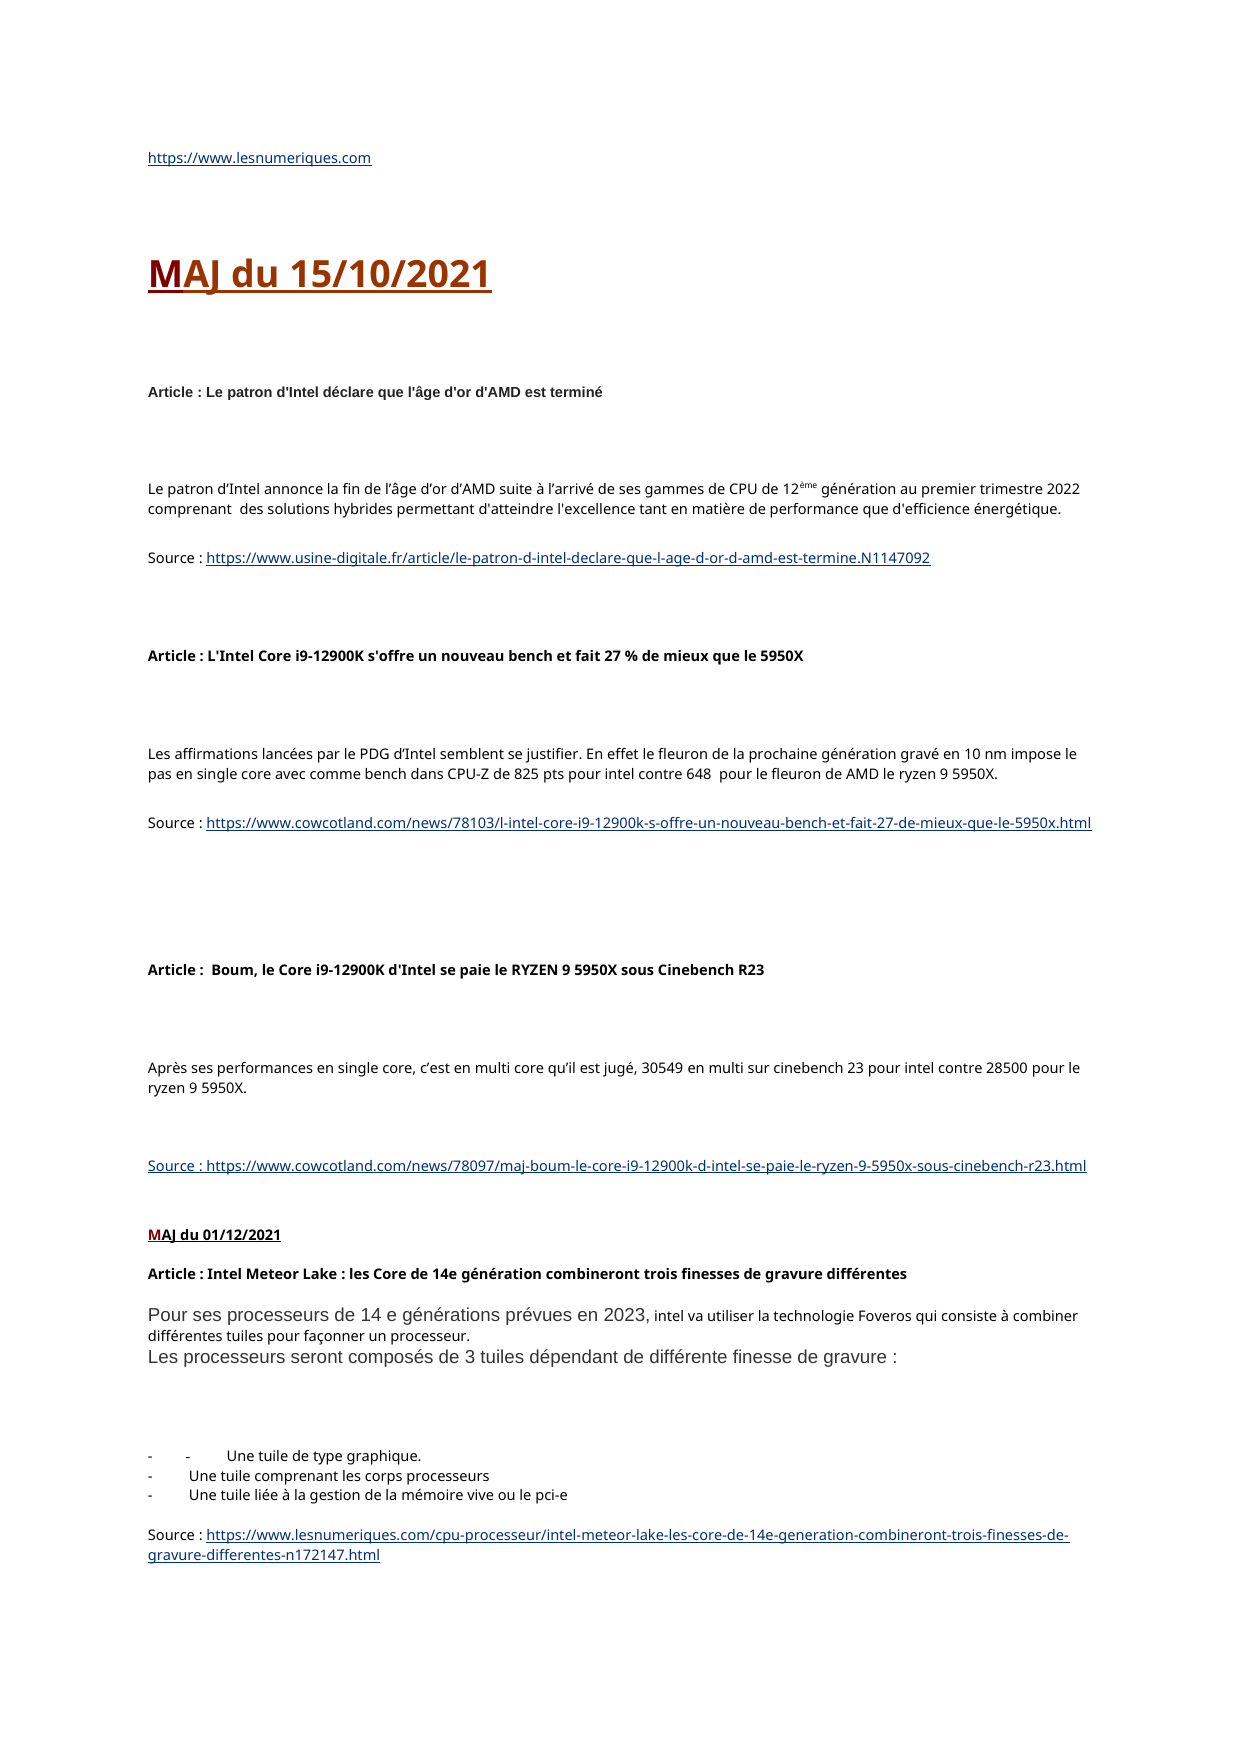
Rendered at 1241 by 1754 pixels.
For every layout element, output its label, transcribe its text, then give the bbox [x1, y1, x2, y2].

text Article : Intel Meteor Lake : les Core de 14e génération combineront trois finesses de gravure différentes Pour ses processeurs de 14 e générations prévues en 2023, intel va utiliser la technologie Foveros qui consiste à combiner différentes tuiles pour façonner un processeur. Les processeurs seront composés de 3 tuiles dépendant de différente finesse de gravure : [148, 1244, 1093, 1367]
text Le patron d’Intel annonce la fin de l’âge d’or d’AMD suite à l’arrivé de ses gammes de CPU de 12ème génération au premier trimestre 2022 comprenant des solutions hybrides permettant d'atteindre l'excellence tant en matière de performance que d'efficience énergétique. [148, 479, 1093, 519]
text Article : L'Intel Core i9-12900K s'offre un nouveau bench et fait 27 % de mieux que le 5950X [148, 646, 1093, 666]
text https://www.lesnumeriques.com MAJ du 15/10/2021 [148, 148, 1093, 298]
text Source : https://www.cowcotland.com/news/78097/maj-boum-le-core-i9-12900k-d-intel-se-paie-le-ryzen-9-5950x-sous-cinebench-r23.html [148, 1155, 1093, 1175]
text Source : https://www.cowcotland.com/news/78103/l-intel-core-i9-12900k-s-offre-un-nouveau-bench-et-fait-27-de-mieux-que-le-5950x.html [148, 813, 1093, 833]
text - - Une tuile de type graphique. - Une tuile comprenant les corps processeurs - Une tuile liée à la gestion de la mémoire vive ou le pci-e Source : https://www.lesnumeriques.com/cpu-processeur/intel-meteor-lake-les-core-de-14e-generation-combineront-trois-finesses-de-gravure-differentes-n172147.html [148, 1445, 1093, 1565]
text Article : Le patron d'Intel déclare que l'âge d'or d'AMD est terminé [148, 367, 1093, 401]
text Article : Boum, le Core i9-12900K d'Intel se paie le RYZEN 9 5950X sous Cinebench R23 [148, 960, 1093, 980]
text MAJ du 01/12/2021 [148, 1204, 1093, 1244]
text Source : https://www.usine-digitale.fr/article/le-patron-d-intel-declare-que-l-age-d-or-d-amd-est-termine.N1147092 [148, 548, 1093, 568]
text Les affirmations lancées par le PDG d’Intel semblent se justifier. En effet le fleuron de la prochaine génération gravé en 10 nm impose le pas en single core avec comme bench dans CPU-Z de 825 pts pour intel contre 648 pour le fleuron de AMD le ryzen 9 5950X. [148, 744, 1093, 784]
text Après ses performances en single core, c’est en multi core qu’il est jugé, 30549 en multi sur cinebench 23 pour intel contre 28500 pour le ryzen 9 5950X. [148, 1058, 1093, 1126]
